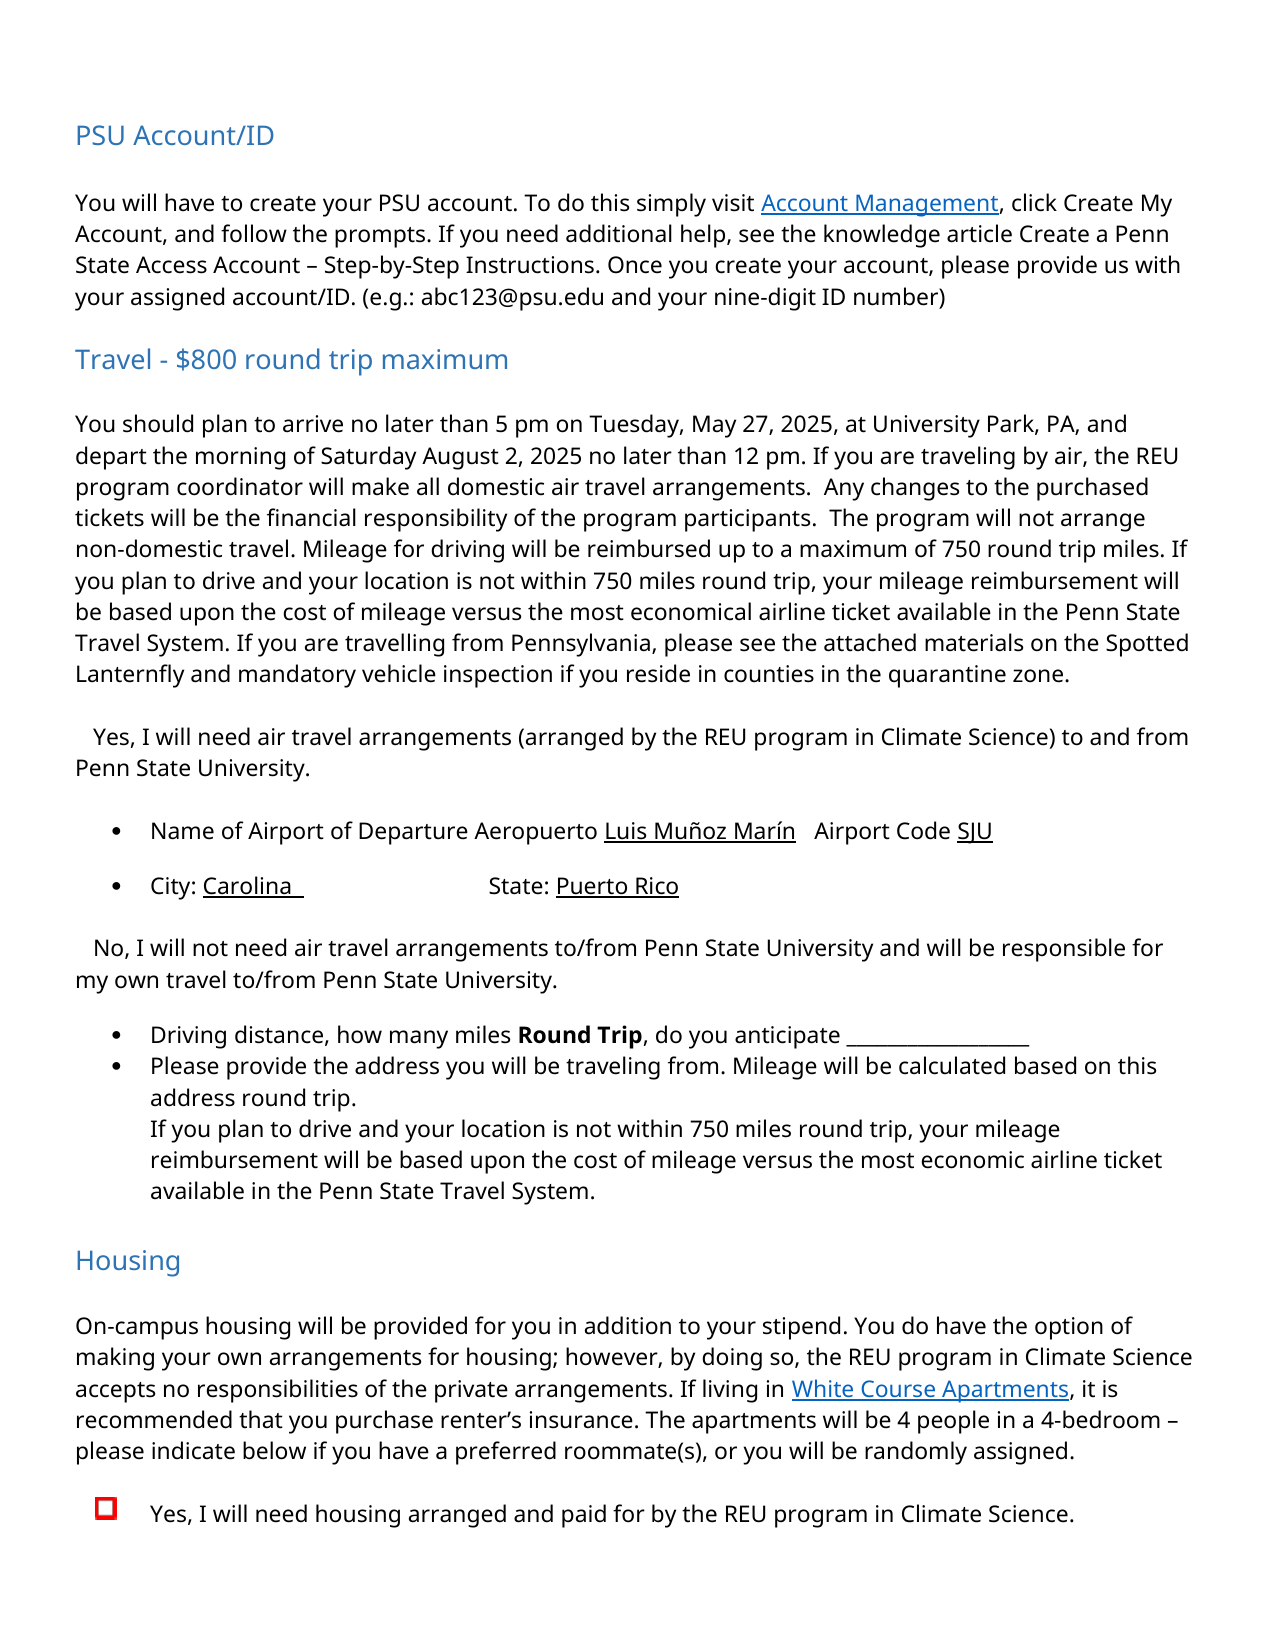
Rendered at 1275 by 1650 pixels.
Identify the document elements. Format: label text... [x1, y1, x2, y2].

picture [95, 1497, 117, 1520]
text You will have to create your PSU account. To do this simply visit Account Management, click Create My Account, and follow the prompts. If you need additional help, see the knowledge article Create a Penn State Access Account – Step-by-Step Instructions. Once you create your account, please provide us with your assigned account/ID. (e.g.: abc123@psu.edu and your nine-digit ID number) [75, 187, 1200, 312]
subtitle Housing [75, 1242, 1200, 1279]
text You should plan to arrive no later than 5 pm on Tuesday, May 27, 2025, at University Park, PA, and depart the morning of Saturday August 2, 2025 no later than 12 pm. If you are traveling by air, the REU program coordinator will make all domestic air travel arrangements. Any changes to the purchased tickets will be the financial responsibility of the program participants. The program will not arrange non-domestic travel. Mileage for driving will be reimbursed up to a maximum of 750 round trip miles. If you plan to drive and your location is not within 750 miles round trip, your mileage reimbursement will be based upon the cost of mileage versus the most economical airline ticket available in the Penn State Travel System. If you are travelling from Pennsylvania, please see the attached materials on the Spotted Lanternfly and mandatory vehicle inspection if you reside in counties in the quarantine zone. [75, 408, 1200, 689]
subtitle PSU Account/ID [75, 116, 1200, 153]
text No, I will not need air travel arrangements to/from Penn State University and will be responsible for my own travel to/from Penn State University. [75, 932, 1200, 1019]
list Driving distance, how many miles Round Trip, do you anticipate __________________ [112, 1019, 1200, 1050]
list Name of Airport of Departure Aeropuerto Luis Muñoz Marín Airport Code SJU [112, 814, 1200, 870]
text Yes, I will need housing arranged and paid for by the REU program in Climate Science. [75, 1497, 1200, 1529]
list Please provide the address you will be traveling from. Mileage will be calculated based on this address round trip. [112, 1050, 1200, 1113]
text On-campus housing will be provided for you in addition to your stipend. You do have the option of making your own arrangements for housing; however, by doing so, the REU program in Climate Science accepts no responsibilities of the private arrangements. If living in White Course Apartments, it is recommended that you purchase renter’s insurance. The apartments will be 4 people in a 4-bedroom – please indicate below if you have a preferred roommate(s), or you will be randomly assigned. [75, 1310, 1200, 1466]
text Yes, I will need air travel arrangements (arranged by the REU program in Climate Science) to and from Penn State University. [75, 721, 1200, 783]
list City: Carolina State: Puerto Rico [112, 870, 1200, 901]
list If you plan to drive and your location is not within 750 miles round trip, your mileage reimbursement will be based upon the cost of mileage versus the most economic airline ticket available in the Penn State Travel System. [150, 1113, 1200, 1206]
subtitle Travel - $800 round trip maximum [75, 340, 1200, 377]
